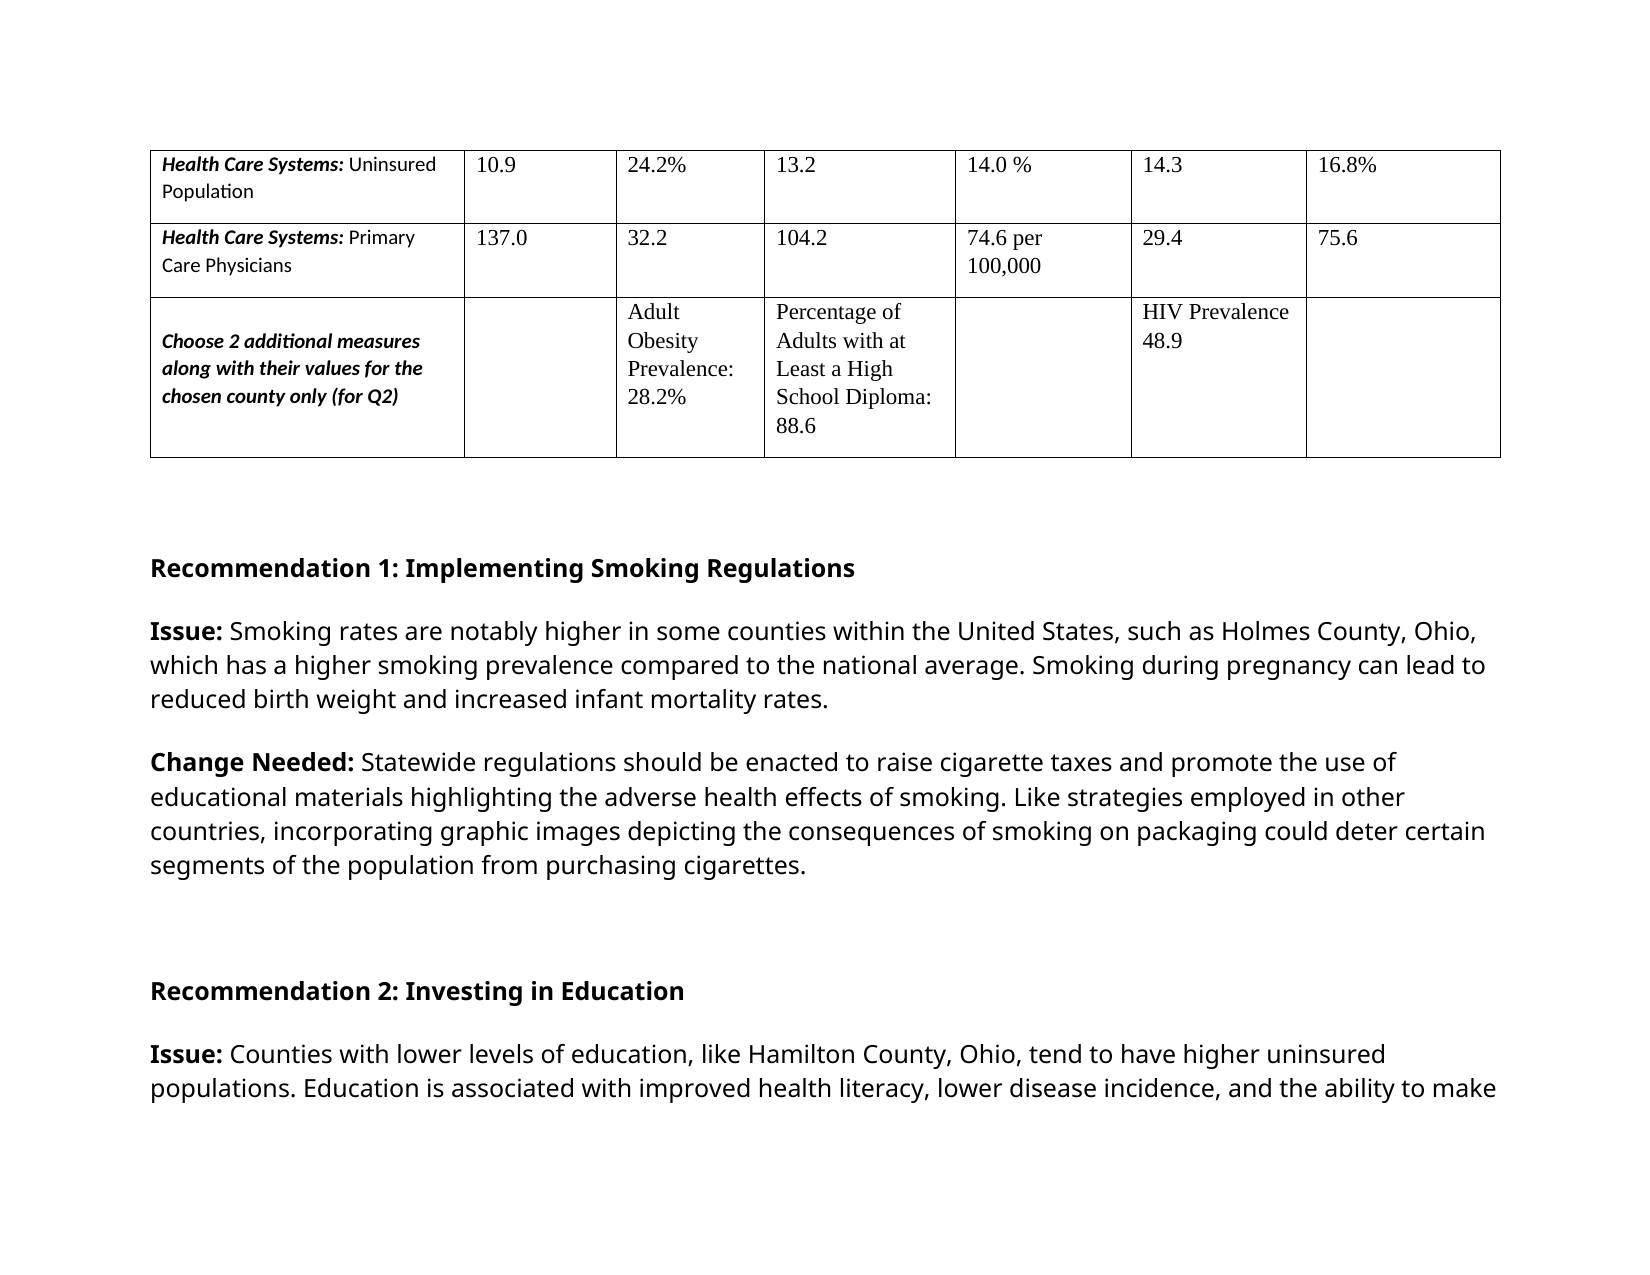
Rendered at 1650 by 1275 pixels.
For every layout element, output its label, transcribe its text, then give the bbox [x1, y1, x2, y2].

table_cell [465, 298, 616, 457]
table_cell Health Care Systems: Primary Care Physicians [151, 224, 464, 297]
text Recommendation 2: Investing in Education [150, 974, 1500, 1008]
table_cell [956, 298, 1131, 457]
table_cell Percentage of Adults with at Least a High School Diploma: 88.6 [765, 298, 955, 457]
table_cell 74.6 per 100,000 [956, 224, 1131, 297]
table_cell Health Care Systems: Uninsured Population [151, 151, 464, 223]
table_cell 29.4 [1132, 224, 1306, 297]
table_cell 24.2% [617, 151, 764, 223]
table_cell 104.2 [765, 224, 955, 297]
table_cell 13.2 [765, 151, 955, 223]
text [150, 1037, 1500, 1105]
table_cell 75.6 [1307, 224, 1500, 297]
text Issue: Smoking rates are notably higher in some counties within the United States, such as Holmes County, Ohio, which has a higher smoking prevalence compared to the national average. Smoking during pregnancy can lead to reduced birth weight and increased infant mortality rates. [150, 614, 1500, 716]
text Change Needed: Statewide regulations should be enacted to raise cigarette taxes and promote the use of educational materials highlighting the adverse health effects of smoking. Like strategies employed in other countries, incorporating graphic images depicting the consequences of smoking on packaging could deter certain segments of the population from purchasing cigarettes. [150, 745, 1500, 881]
table_cell 14.0 % [956, 151, 1131, 223]
table_cell Adult Obesity Prevalence: 28.2% [617, 298, 764, 457]
table_cell 14.3 [1132, 151, 1306, 223]
table_cell [1307, 298, 1500, 457]
table_cell 10.9 [465, 151, 616, 223]
table_cell 32.2 [617, 224, 764, 297]
text Recommendation 1: Implementing Smoking Regulations [150, 551, 1500, 584]
table_cell HIV Prevalence 48.9 [1132, 298, 1306, 457]
table_cell Choose 2 additional measures along with their values for the chosen county only (for Q2) [151, 298, 464, 457]
table_cell 16.8% [1307, 151, 1500, 223]
table_cell 137.0 [465, 224, 616, 297]
